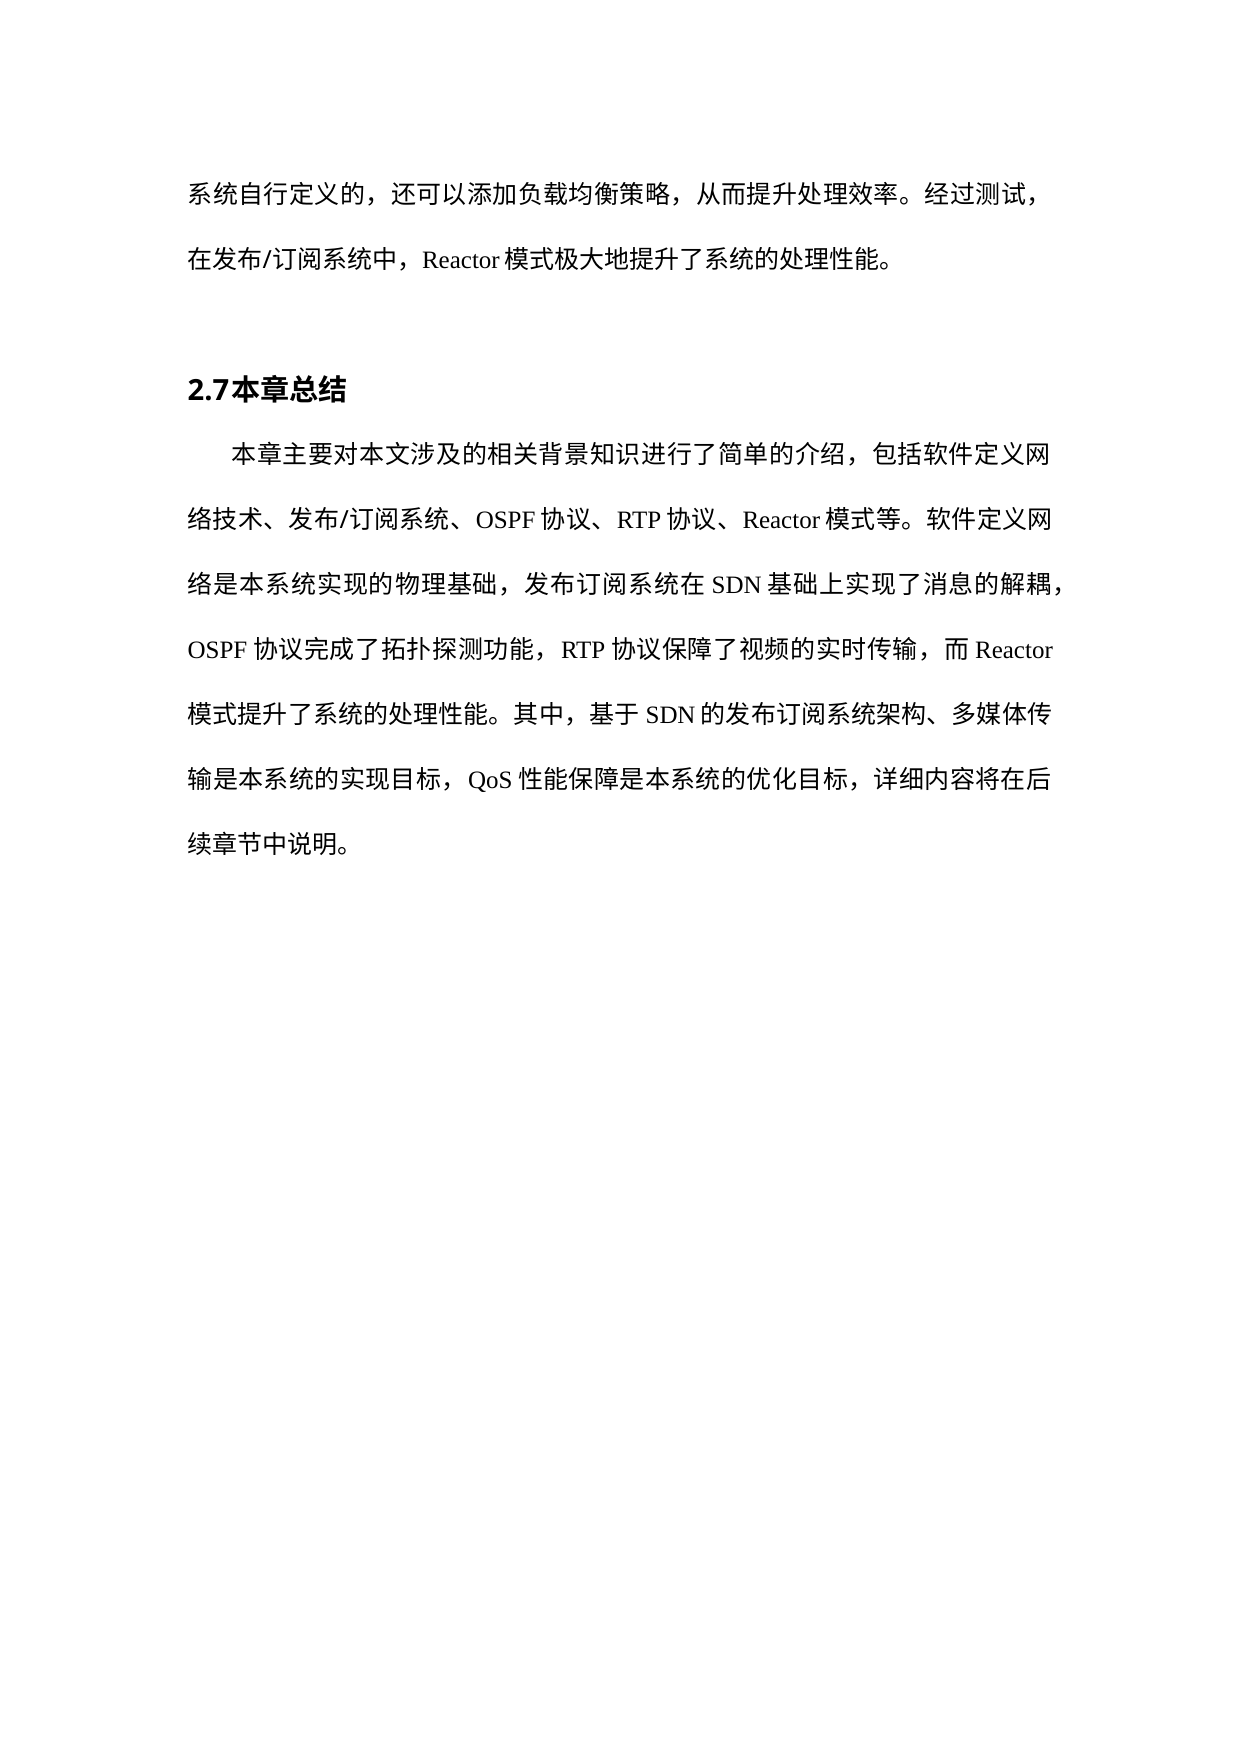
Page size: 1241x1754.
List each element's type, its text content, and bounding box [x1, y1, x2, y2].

text 本章主要对本文涉及的相关背景知识进行了简单的介绍，包括软件定义网络技术、发布/订阅系统、OSPF协议、RTP协议、Reactor模式等。软件定义网络是本系统实现的物理基础，发布订阅系统在SDN基础上实现了消息的解耦，OSPF协议完成了拓扑探测功能，RTP协议保障了视频的实时传输，而Reactor模式提升了系统的处理性能。其中，基于SDN的发布订阅系统架构、多媒体传输是本系统的实现目标，QoS性能保障是本系统的优化目标，详细内容将在后续章节中说明。 [187, 421, 1053, 876]
list 本章总结 [187, 356, 1053, 421]
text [187, 161, 1053, 291]
